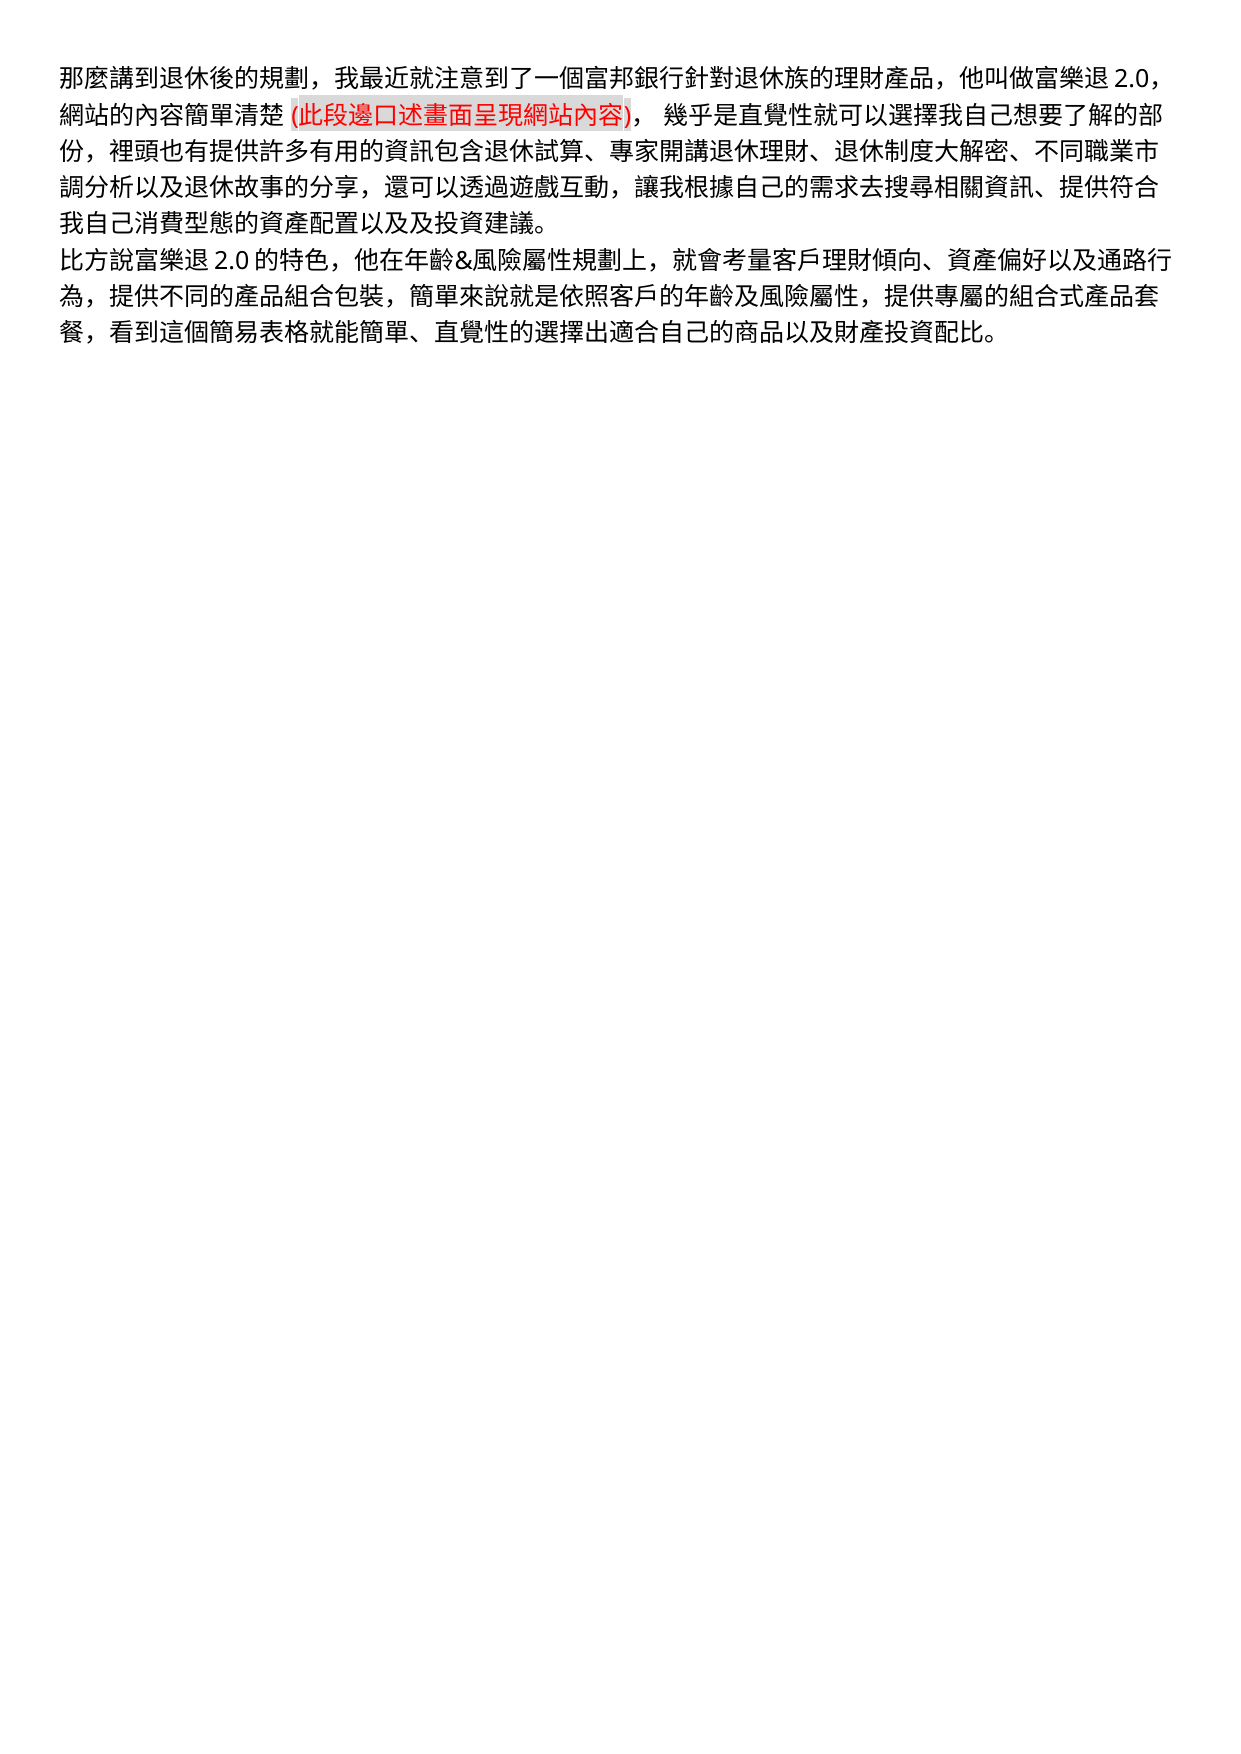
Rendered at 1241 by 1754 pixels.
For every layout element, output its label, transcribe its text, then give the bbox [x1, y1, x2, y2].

text 比方說富樂退2.0的特色，他在年齡&風險屬性規劃上，就會考量客戶理財傾向、資產偏好以及通路行為，提供不同的產品組合包裝，簡單來說就是依照客戶的年齡及風險屬性，提供專屬的組合式產品套餐，看到這個簡易表格就能簡單、直覺性的選擇出適合自己的商品以及財產投資配比。 [59, 240, 1181, 349]
text 那麼講到退休後的規劃，我最近就注意到了一個富邦銀行針對退休族的理財產品，他叫做富樂退2.0，網站的內容簡單清楚 (此段邊口述畫面呈現網站內容)， 幾乎是直覺性就可以選擇我自己想要了解的部份，裡頭也有提供許多有用的資訊包含退休試算、專家開講退休理財、退休制度大解密、不同職業市調分析以及退休故事的分享，還可以透過遊戲互動，讓我根據自己的需求去搜尋相關資訊、提供符合我自己消費型態的資產配置以及及投資建議。 [59, 59, 1181, 240]
